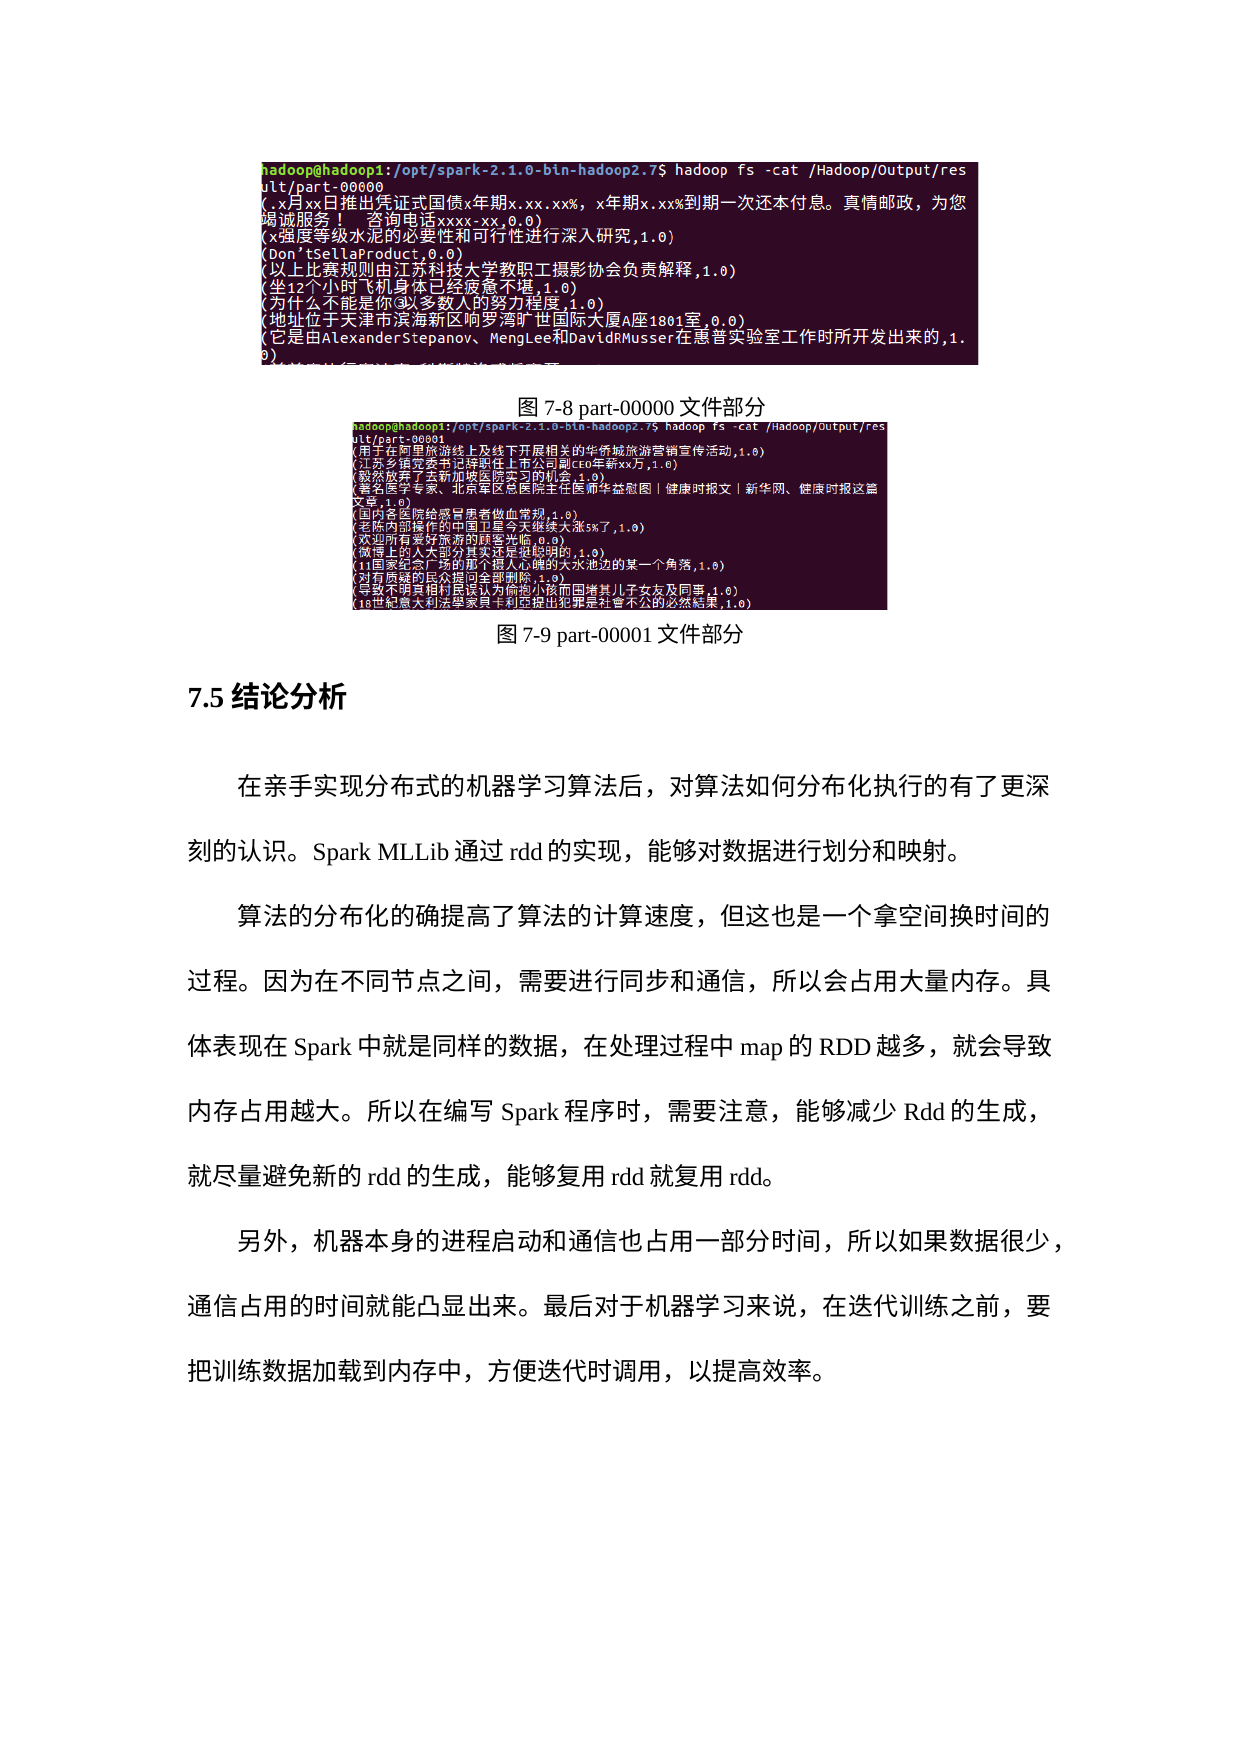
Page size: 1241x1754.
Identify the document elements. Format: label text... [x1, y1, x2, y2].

text 图7-8 part-00000文件部分 [187, 389, 1053, 422]
picture [261, 162, 979, 365]
text 算法的分布化的确提高了算法的计算速度，但这也是一个拿空间换时间的过程。因为在不同节点之间，需要进行同步和通信，所以会占用大量内存。具体表现在Spark中就是同样的数据，在处理过程中map的RDD越多，就会导致内存占用越大。所以在编写Spark程序时，需要注意，能够减少Rdd的生成，就尽量避免新的rdd的生成，能够复用rdd就复用rdd。 [187, 882, 1053, 1207]
text 图7-9 part-00001文件部分 [187, 617, 1053, 649]
subtitle 7.5 结论分析 [187, 662, 1053, 727]
picture [352, 422, 888, 610]
text 另外，机器本身的进程启动和通信也占用一部分时间，所以如果数据很少，通信占用的时间就能凸显出来。最后对于机器学习来说，在迭代训练之前，要把训练数据加载到内存中，方便迭代时调用，以提高效率。 [187, 1207, 1053, 1402]
text 在亲手实现分布式的机器学习算法后，对算法如何分布化执行的有了更深刻的认识。Spark MLLib通过rdd的实现，能够对数据进行划分和映射。 [187, 752, 1053, 882]
